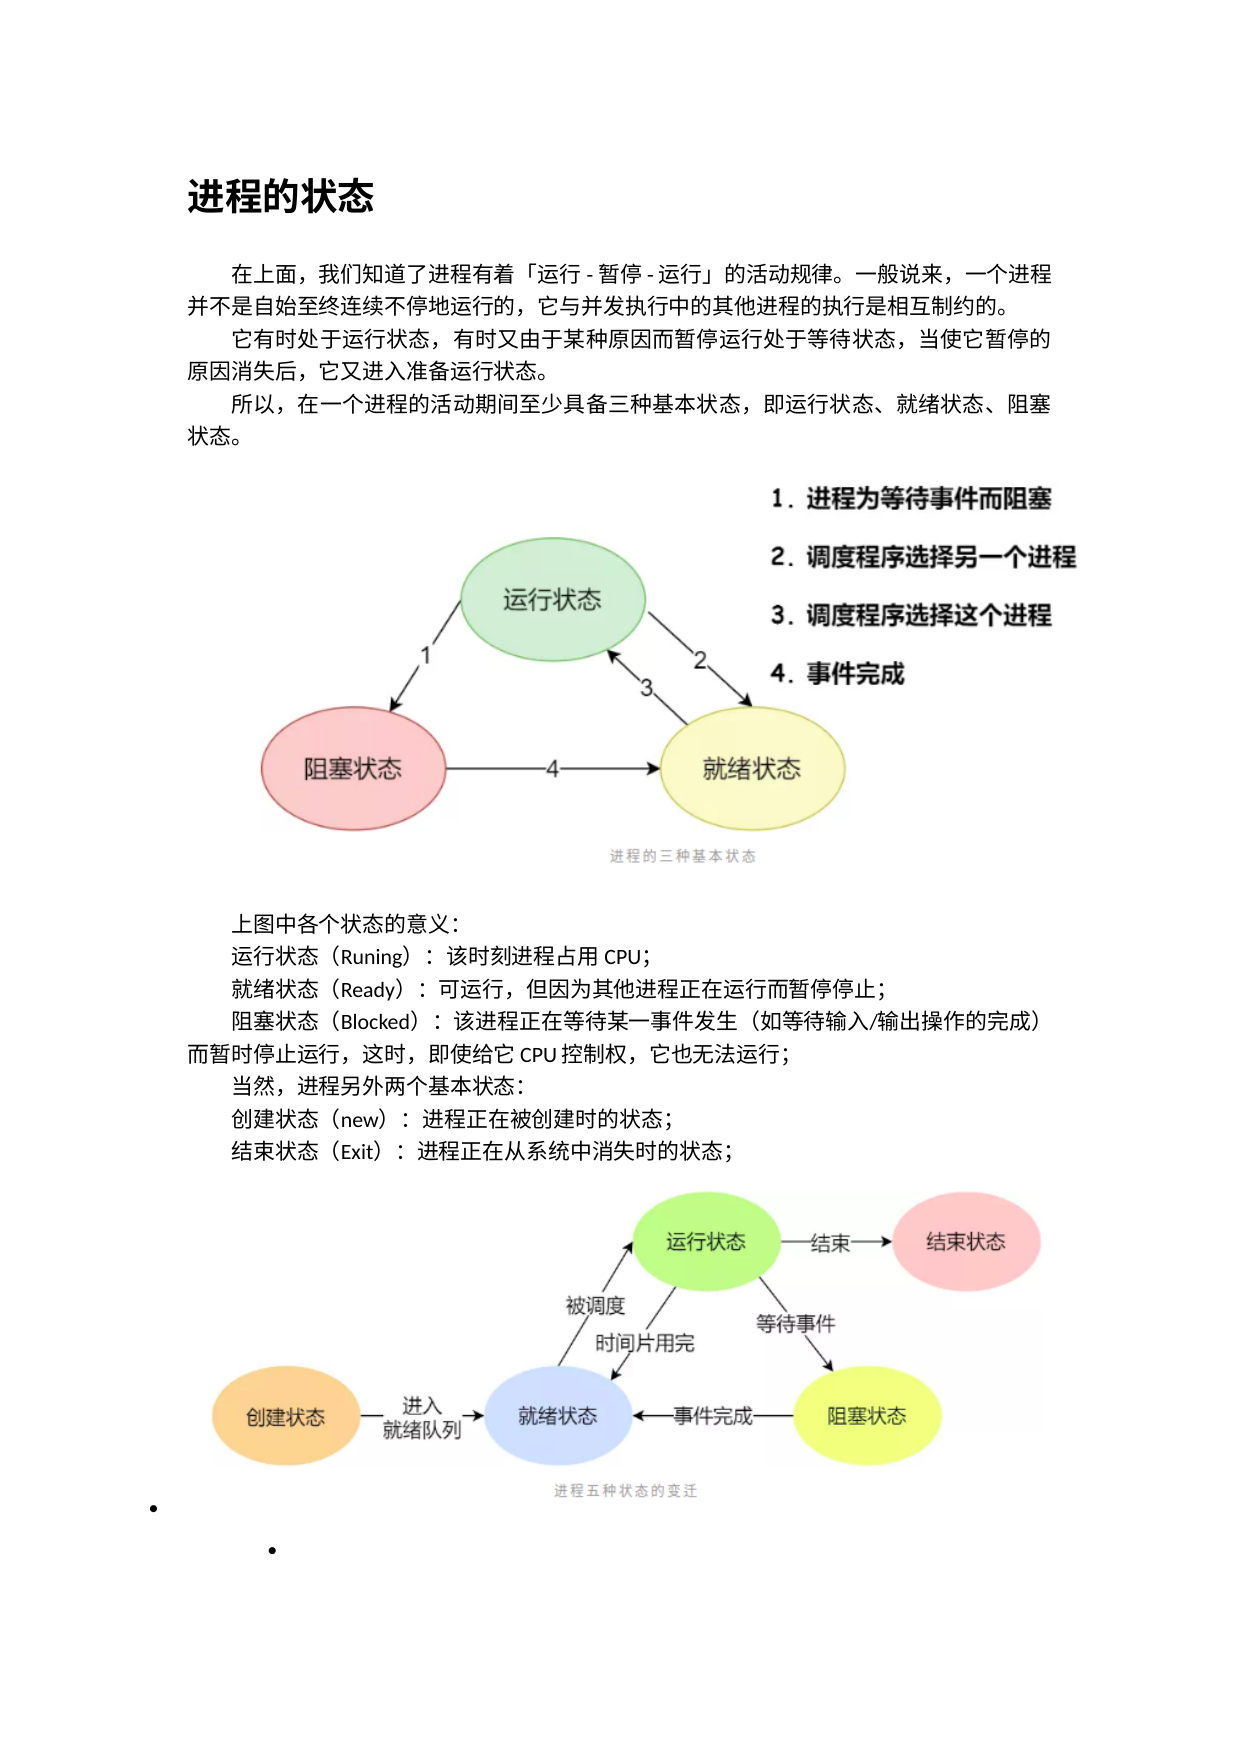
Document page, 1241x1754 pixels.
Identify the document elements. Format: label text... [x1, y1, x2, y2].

text 在上面，我们知道了进程有着「运行 - 暂停 - 运行」的活动规律。一般说来，一个进程并不是自始至终连续不停地运行的，它与并发执行中的其他进程的执行是相互制约的。 [187, 256, 1053, 321]
subtitle 进程的状态 [187, 162, 1053, 227]
text 创建状态（new）：进程正在被创建时的状态； [187, 1101, 1053, 1134]
text 上图中各个状态的意义： [187, 906, 1053, 939]
text 就绪状态（Ready）：可运行，但因为其他进程正在运行而暂停停止； [187, 971, 1053, 1004]
text 当然，进程另外两个基本状态： [187, 1069, 1053, 1101]
picture [187, 1168, 1053, 1517]
picture [231, 451, 1097, 869]
text 阻塞状态（Blocked）：该进程正在等待某一事件发生（如等待输入/输出操作的完成）而暂时停止运行，这时，即使给它CPU控制权，它也无法运行； [187, 1004, 1053, 1069]
text 它有时处于运行状态，有时又由于某种原因而暂停运行处于等待状态，当使它暂停的原因消失后，它又进入准备运行状态。 [187, 321, 1053, 386]
text 运行状态（Runing）：该时刻进程占用 CPU； [187, 939, 1053, 971]
text 结束状态（Exit）：进程正在从系统中消失时的状态； [187, 1134, 1053, 1166]
text 所以，在一个进程的活动期间至少具备三种基本状态，即运行状态、就绪状态、阻塞状态。 [187, 386, 1053, 451]
